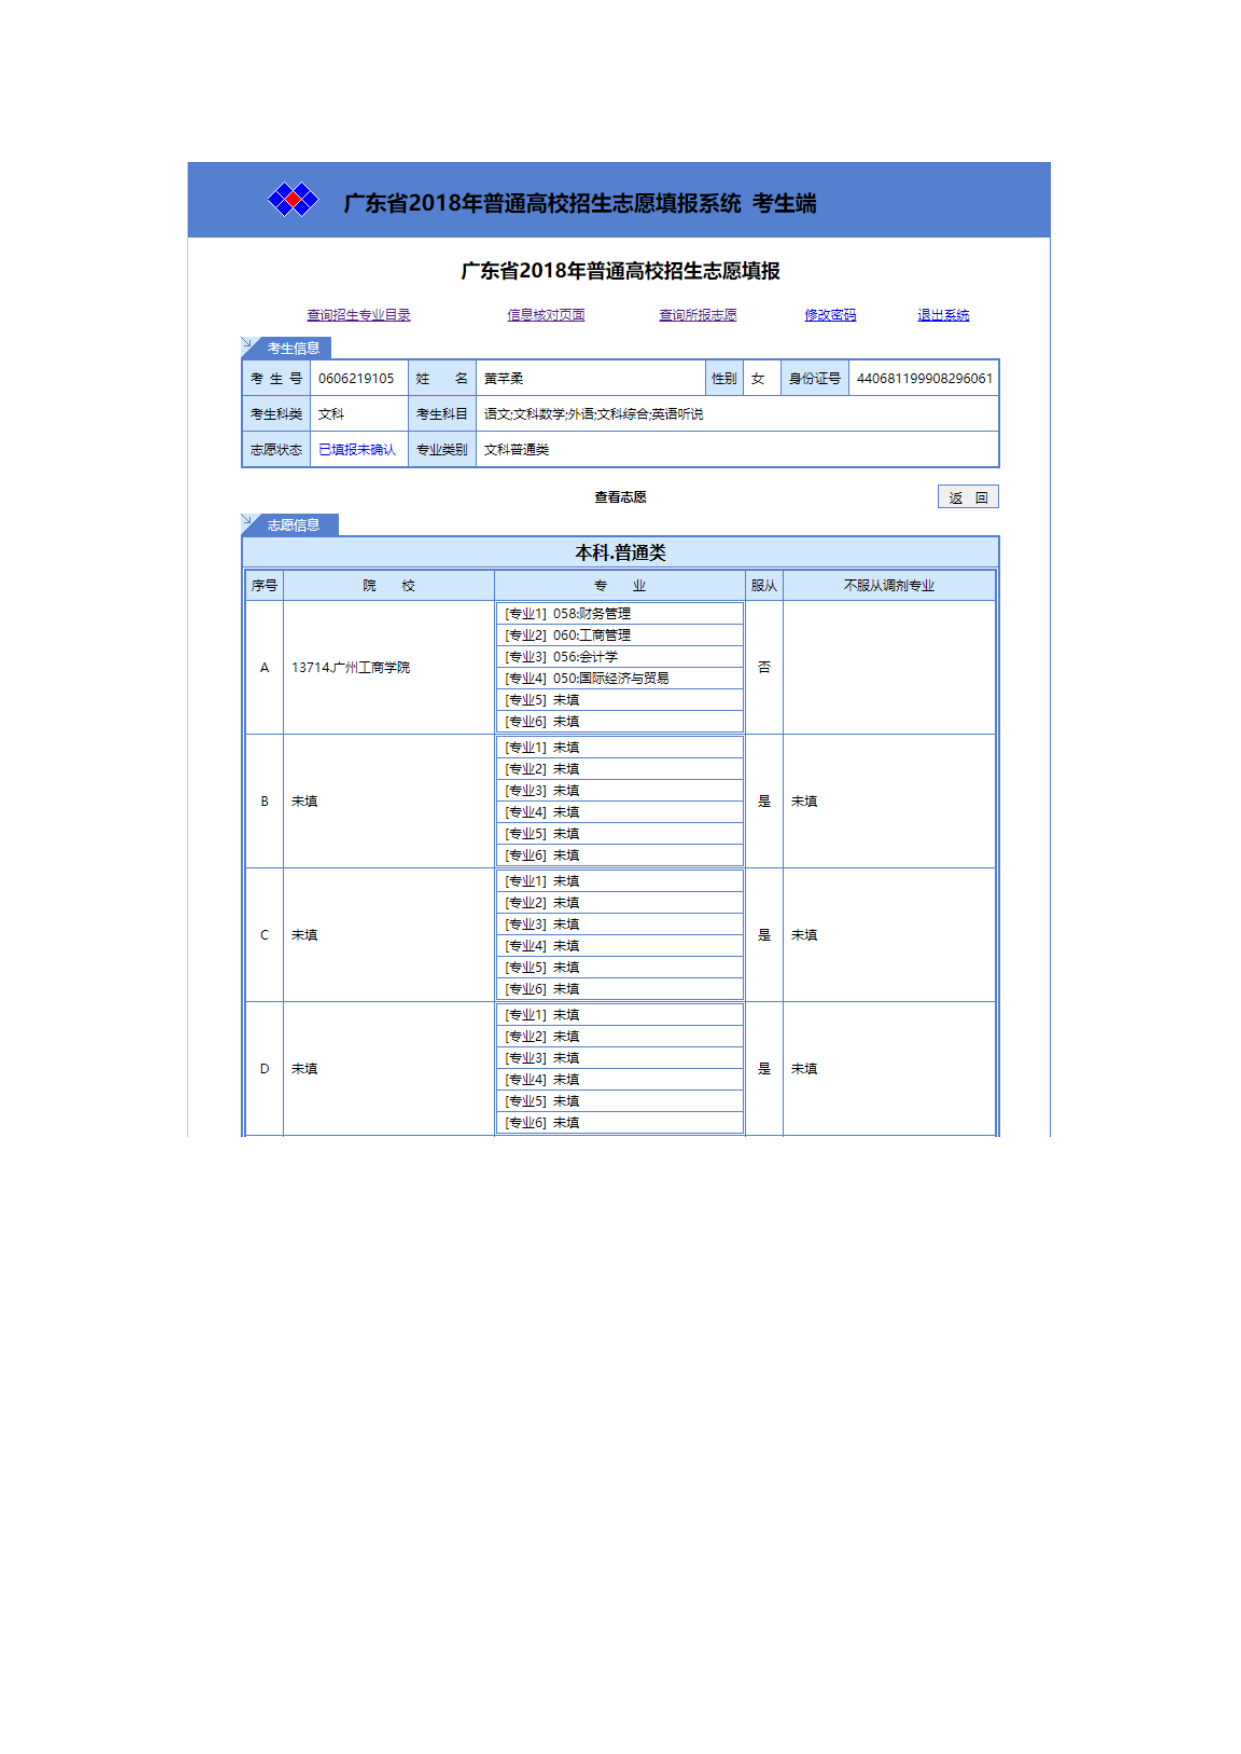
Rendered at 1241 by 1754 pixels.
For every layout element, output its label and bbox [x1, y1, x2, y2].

picture [187, 162, 1052, 1137]
